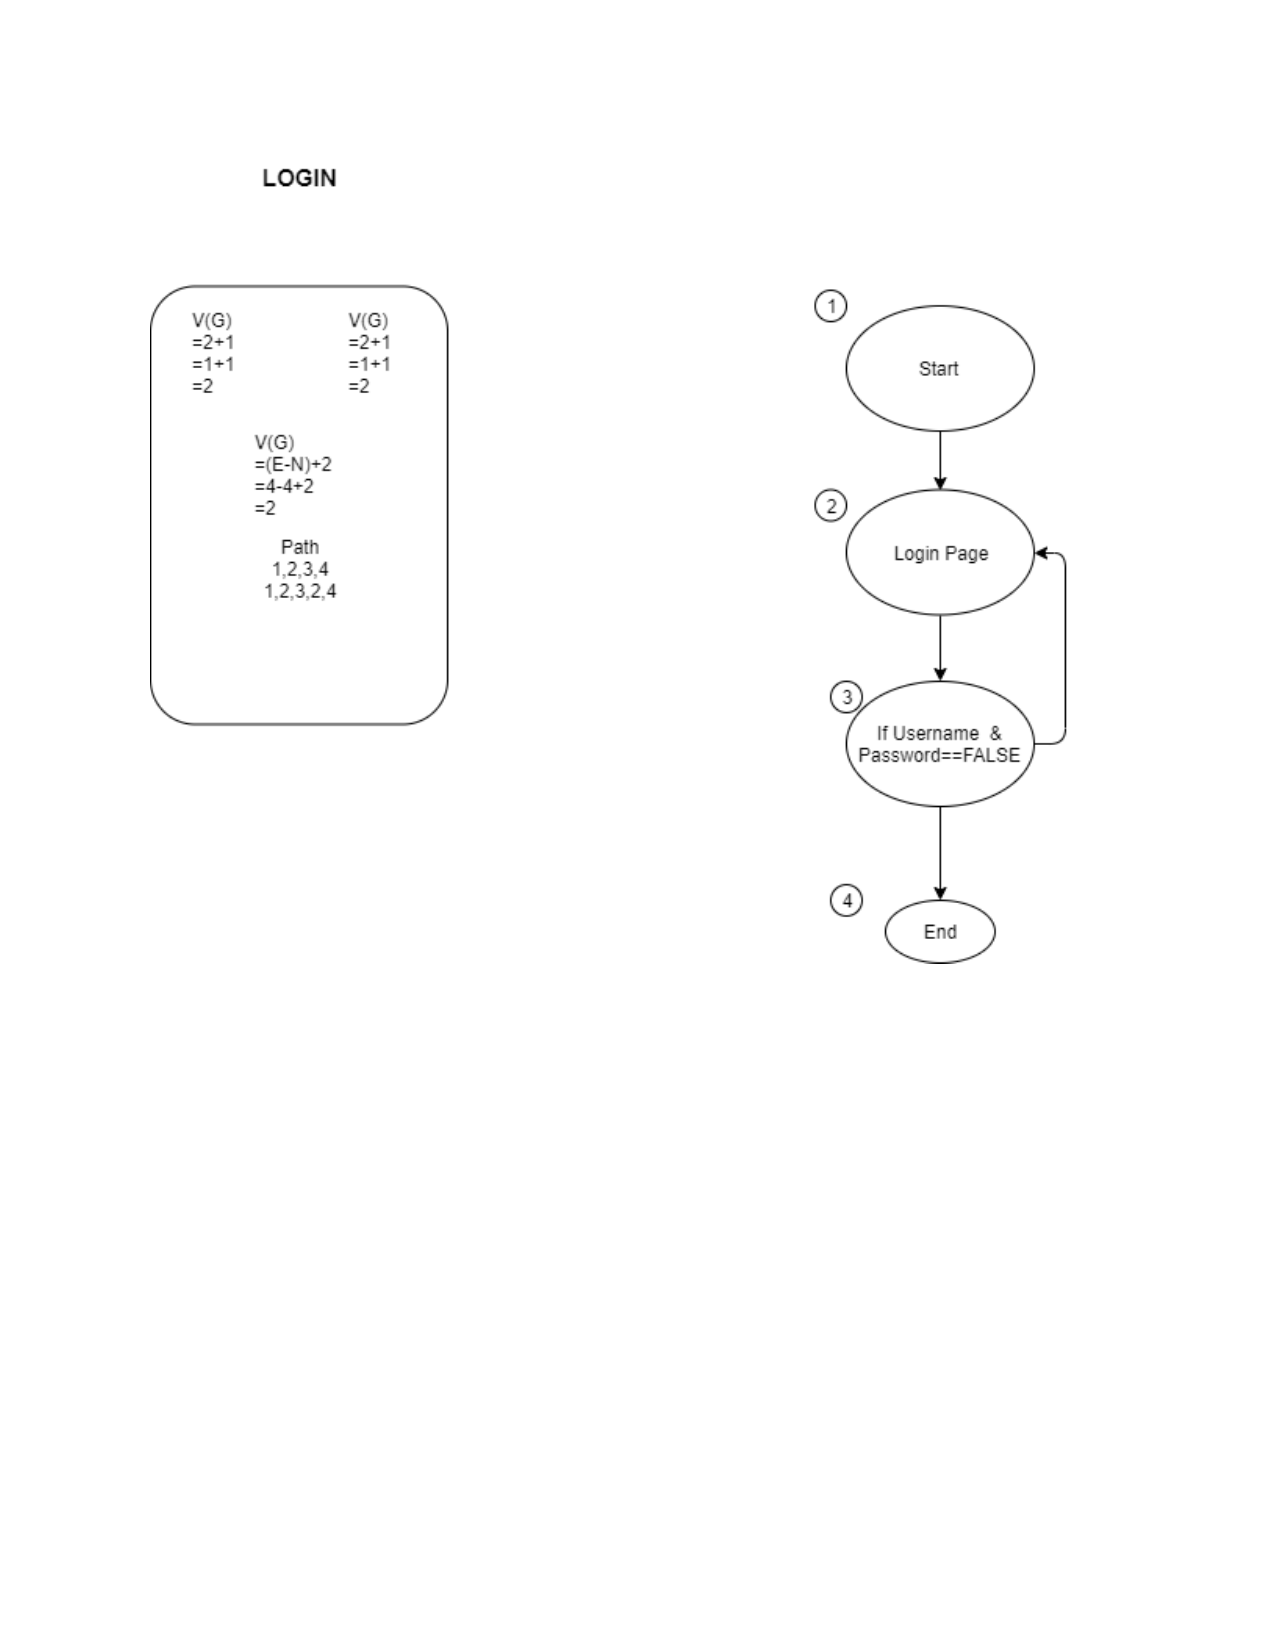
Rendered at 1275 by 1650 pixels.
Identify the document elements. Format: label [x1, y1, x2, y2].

picture [150, 150, 1079, 964]
